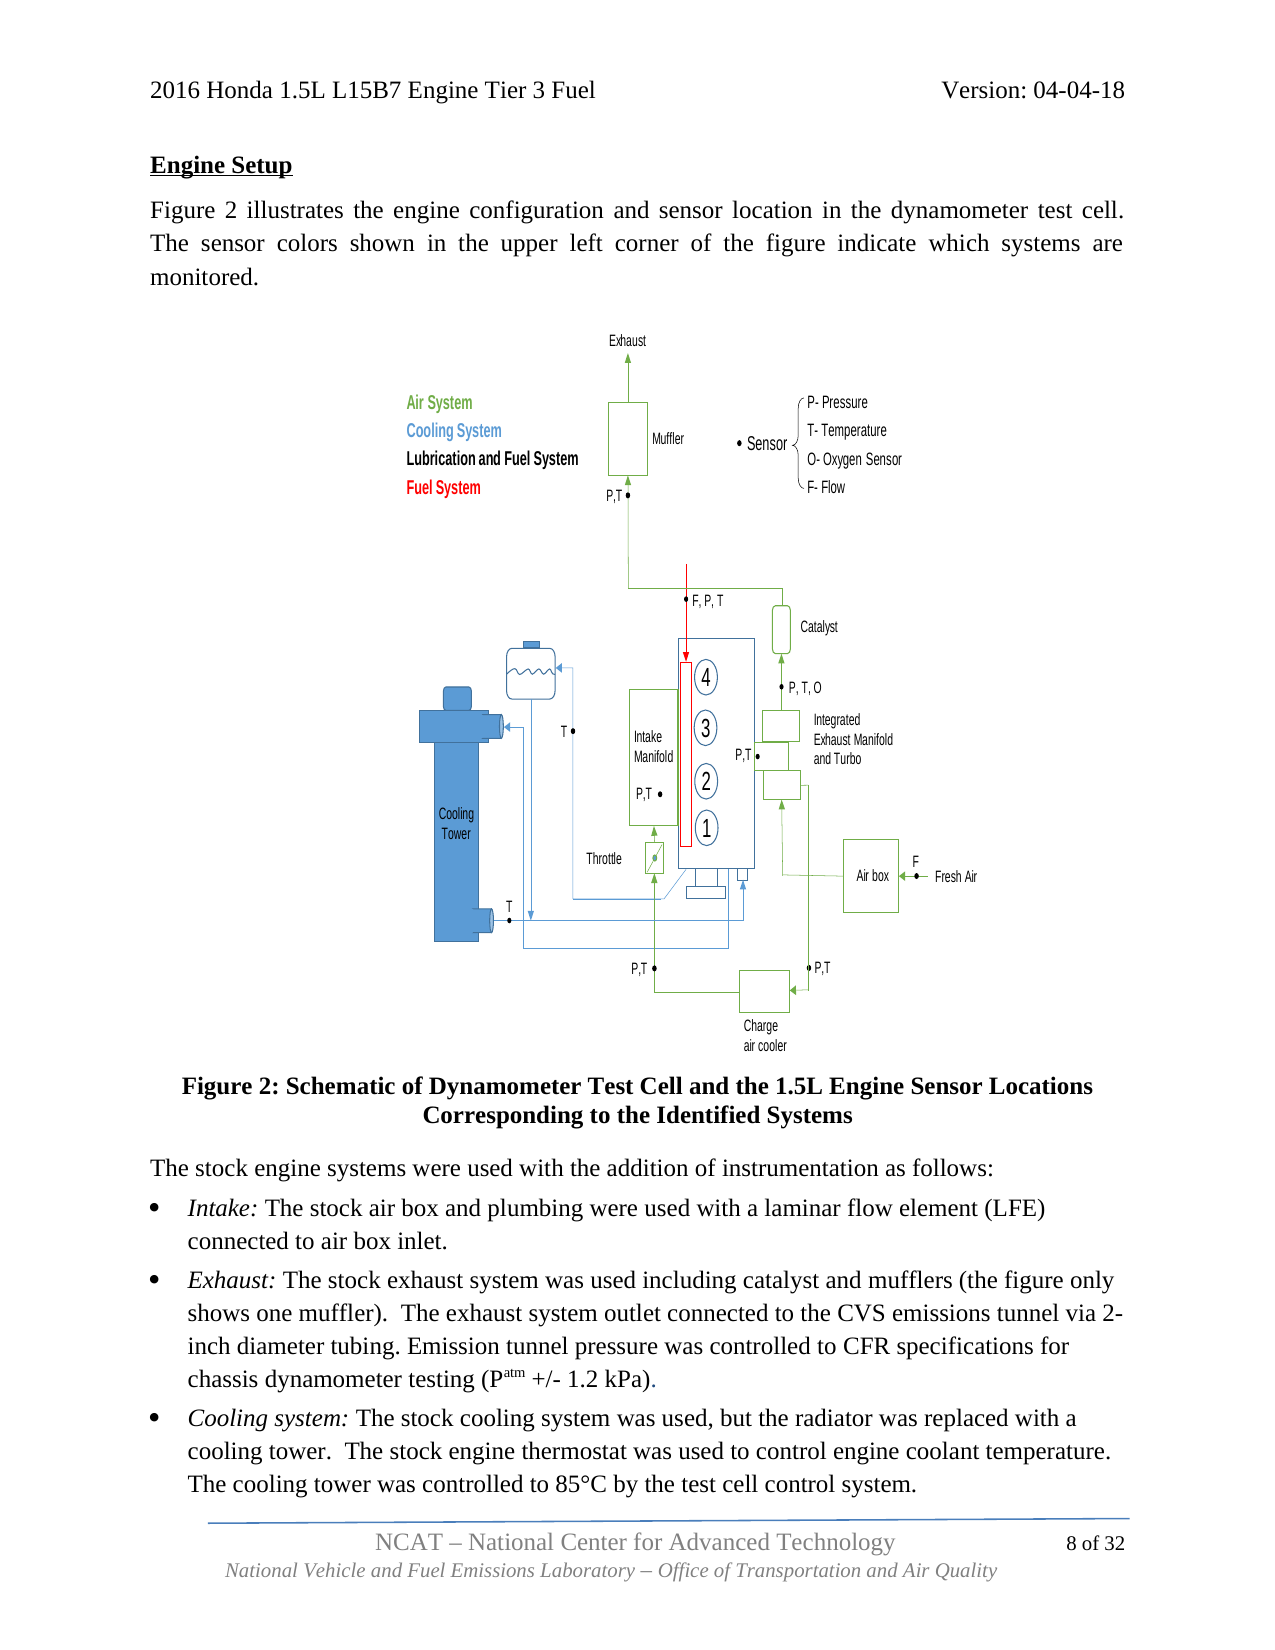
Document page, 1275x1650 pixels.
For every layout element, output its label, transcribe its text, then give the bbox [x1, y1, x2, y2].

text The stock engine systems were used with the addition of instrumentation as follows: [150, 1153, 1125, 1182]
text Figure 2: Schematic of Dynamometer Test Cell and the 1.5L Engine Sensor Locations Corresponding to the Identified Systems [150, 1071, 1125, 1128]
list Exhaust: The stock exhaust system was used including catalyst and mufflers (the figure only shows one muffler). The exhaust system outlet connected to the CVS emissions tunnel via 2-inch diameter tubing. Emission tunnel pressure was controlled to CFR specifications for chassis dynamometer testing (Patm +/- 1.2 kPa). [150, 1265, 1125, 1393]
list Intake: The stock air box and plumbing were used with a laminar flow element (LFE) connected to air box inlet. [150, 1193, 1125, 1254]
subtitle Engine Setup [150, 150, 1125, 179]
text Figure 2 illustrates the engine configuration and sensor location in the dynamometer test cell. The sensor colors shown in the upper left corner of the figure indicate which systems are monitored. [150, 196, 1125, 290]
list Cooling system: The stock cooling system was used, but the radiator was replaced with a cooling tower. The stock engine thermostat was used to control engine coolant temperature. The cooling tower was controlled to 85°C by the test cell control system. [150, 1403, 1125, 1498]
